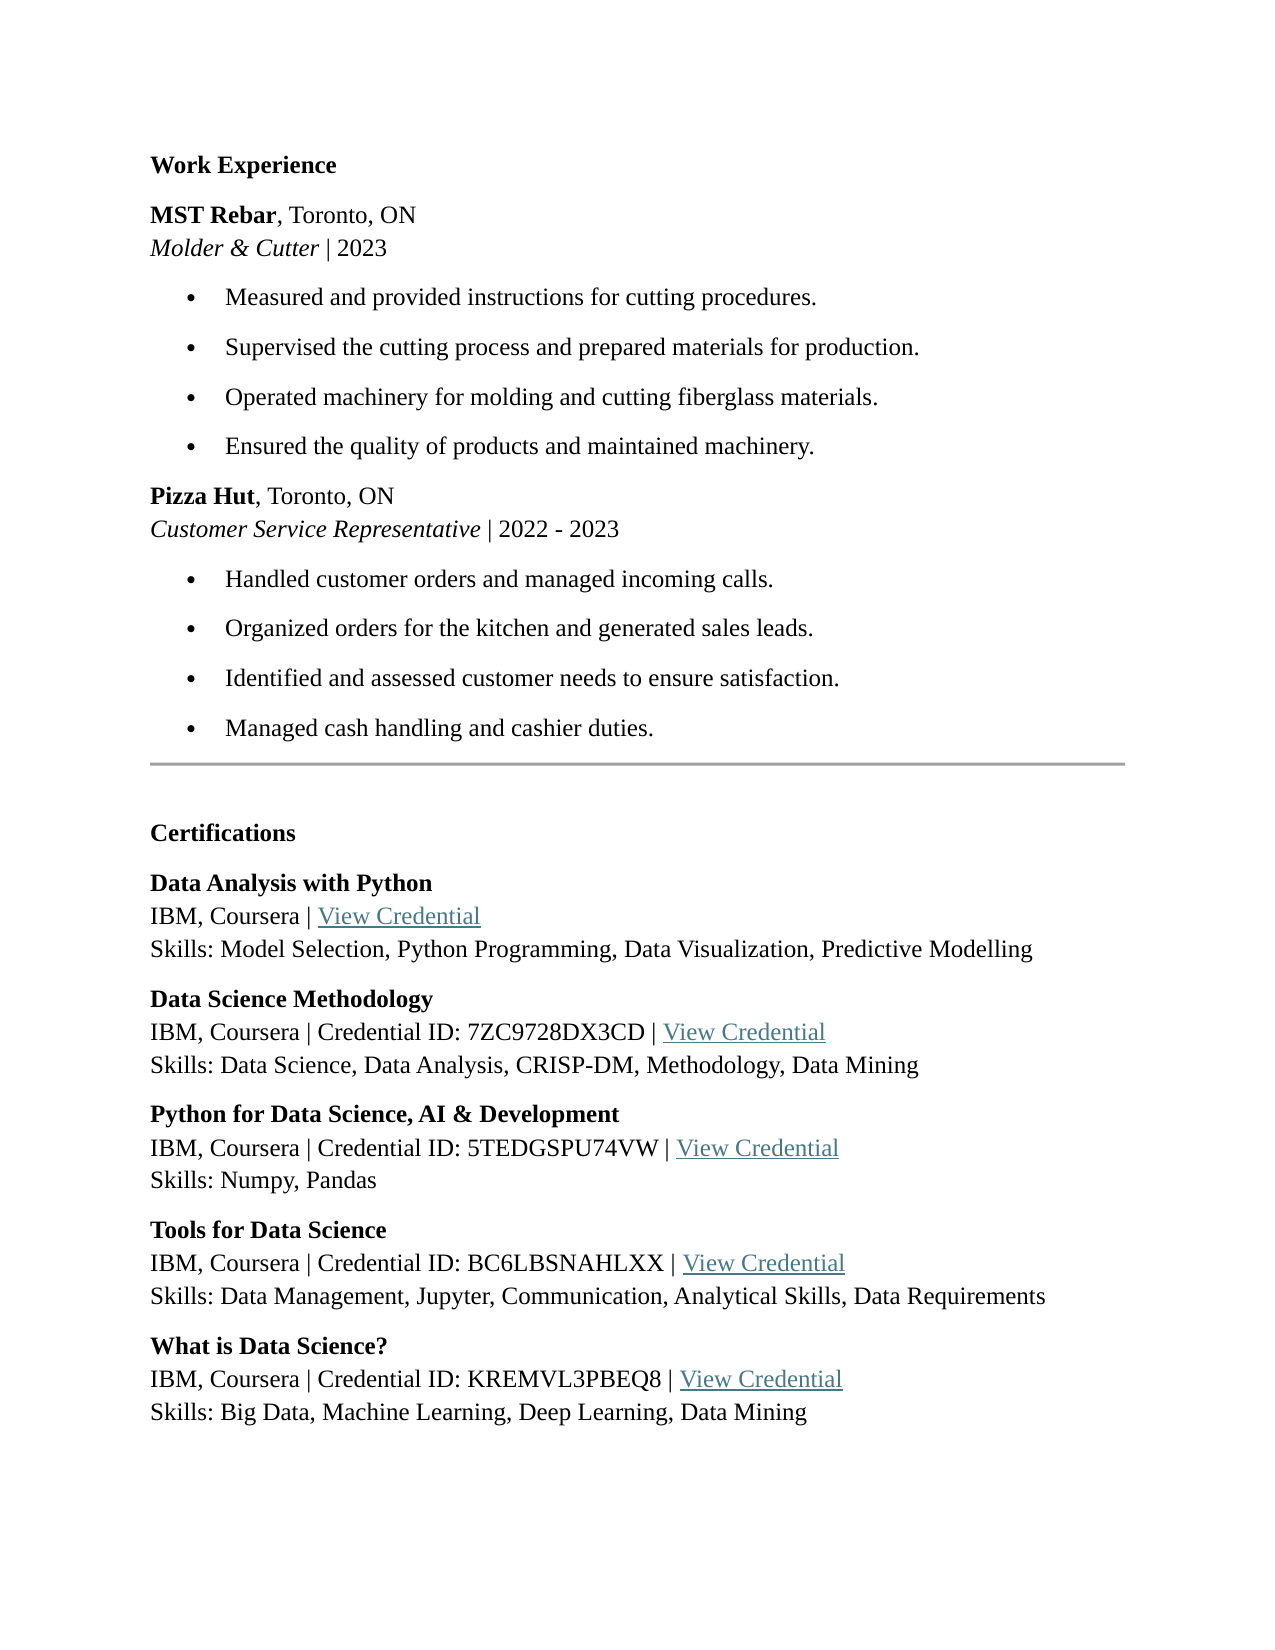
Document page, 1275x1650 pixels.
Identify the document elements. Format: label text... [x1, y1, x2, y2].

list Identified and assessed customer needs to ensure satisfaction. [187, 663, 1125, 692]
text Certifications [150, 818, 1125, 847]
list Organized orders for the kitchen and generated sales leads. [187, 613, 1125, 642]
list Operated machinery for molding and cutting fiberglass materials. [187, 382, 1125, 411]
text Python for Data Science, AI & Development IBM, Coursera | Credential ID: 5TEDGSPU74VW | View Credential Skills: Numpy, Pandas [150, 1099, 1125, 1194]
list Measured and provided instructions for cutting procedures. [187, 282, 1125, 311]
text Data Analysis with Python IBM, Coursera | View Credential Skills: Model Selection, Python Programming, Data Visualization, Predictive Modelling [150, 868, 1125, 963]
text Work Experience [150, 150, 1125, 179]
text MST Rebar, Toronto, ON Molder & Cutter | 2023 [150, 200, 1125, 261]
list Supervised the cutting process and prepared materials for production. [187, 332, 1125, 361]
text Pizza Hut, Toronto, ON Customer Service Representative | 2022 - 2023 [150, 481, 1125, 543]
list Ensured the quality of products and maintained machinery. [187, 431, 1125, 460]
list Handled customer orders and managed incoming calls. [187, 564, 1125, 593]
text Data Science Methodology IBM, Coursera | Credential ID: 7ZC9728DX3CD | View Credential Skills: Data Science, Data Analysis, CRISP-DM, Methodology, Data Mining [150, 984, 1125, 1079]
text Tools for Data Science IBM, Coursera | Credential ID: BC6LBSNAHLXX | View Credential Skills: Data Management, Jupyter, Communication, Analytical Skills, Data Requirements [150, 1215, 1125, 1310]
text What is Data Science? IBM, Coursera | Credential ID: KREMVL3PBEQ8 | View Credential Skills: Big Data, Machine Learning, Deep Learning, Data Mining [150, 1331, 1125, 1426]
list Managed cash handling and cashier duties. [187, 713, 1125, 742]
